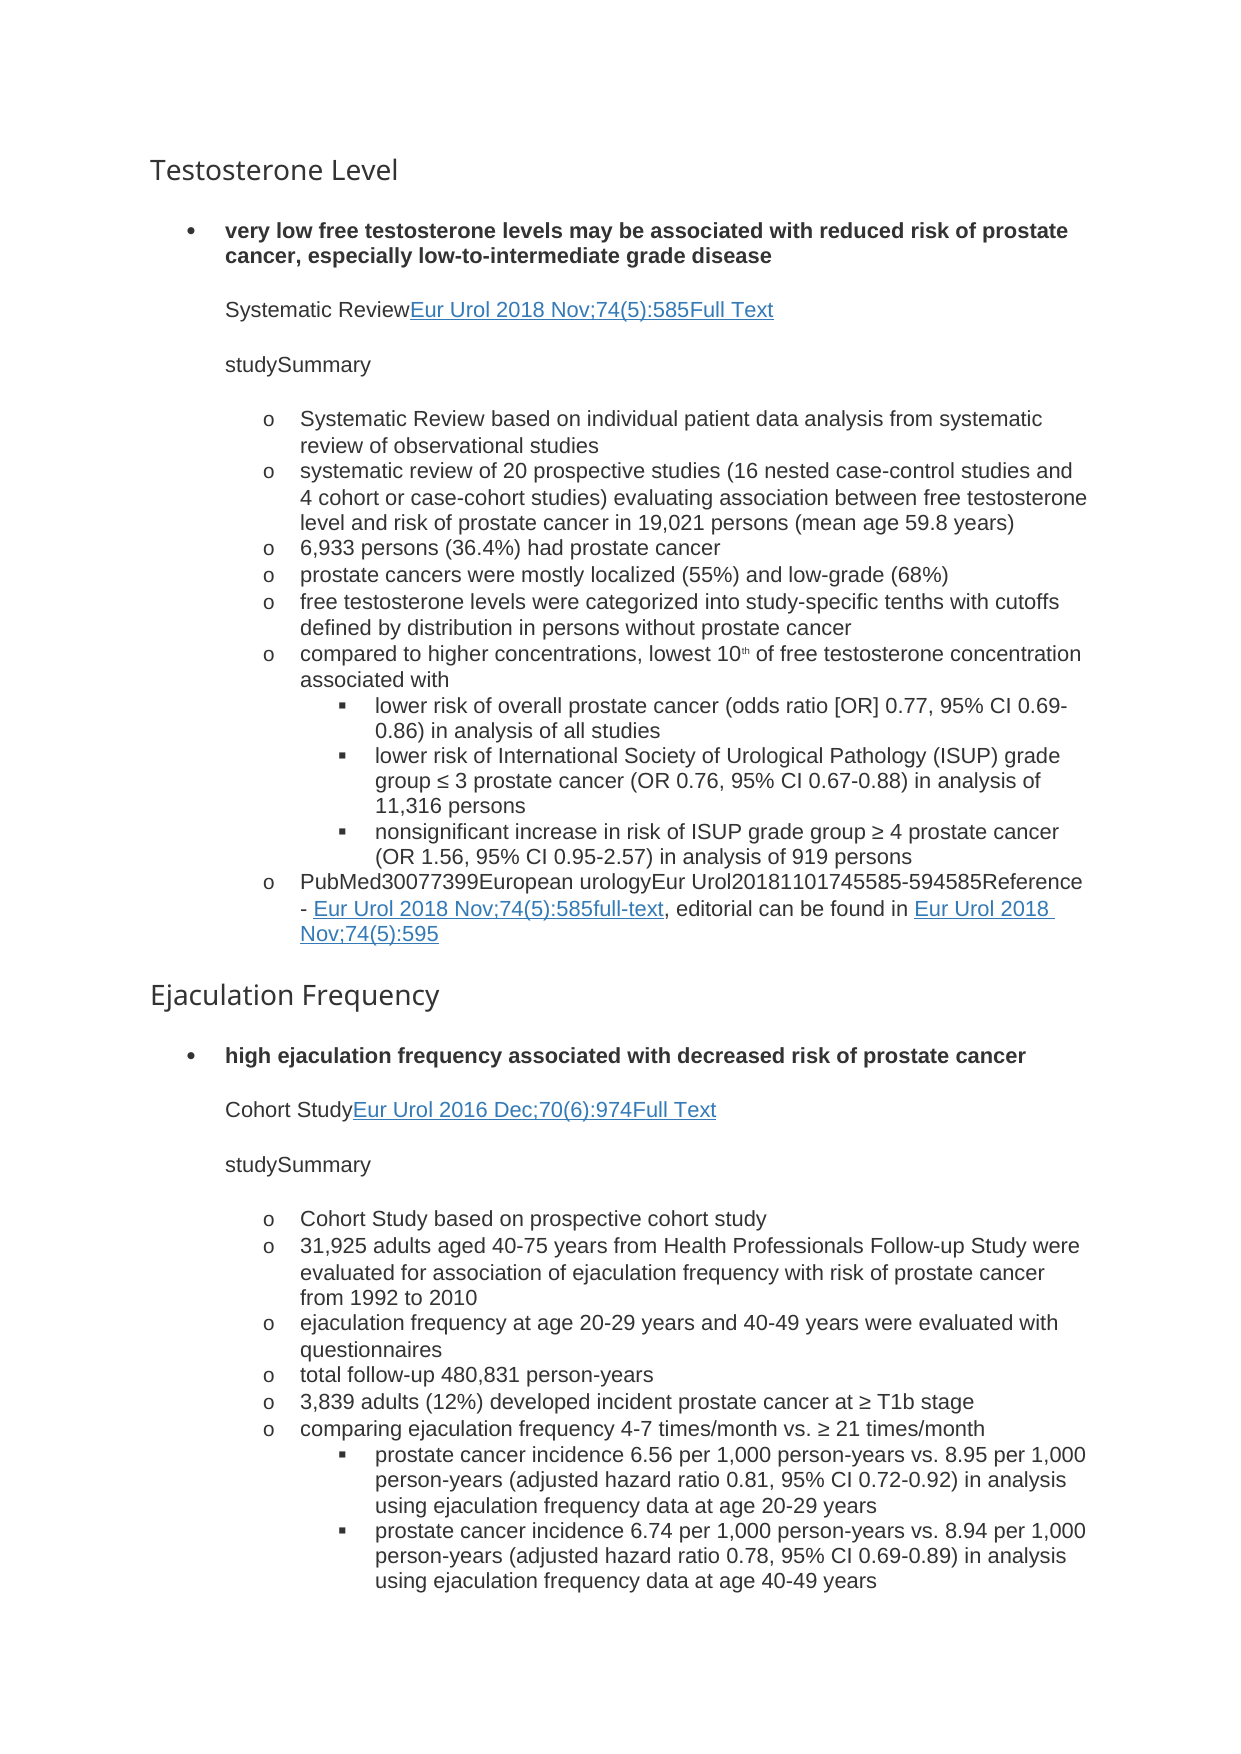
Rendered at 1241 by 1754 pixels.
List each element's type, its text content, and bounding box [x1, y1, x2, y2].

list ejaculation frequency at age 20-29 years and 40-49 years were evaluated with questionnaires [262, 1310, 1090, 1362]
list comparing ejaculation frequency 4-7 times/month vs. ≥ 21 times/month [262, 1415, 1090, 1442]
list Cohort Study based on prospective cohort study [262, 1206, 1090, 1233]
list free testosterone levels were categorized into study-specific tenths with cutoffs defined by distribution in persons without prostate cancer [262, 588, 1090, 641]
list nonsignificant increase in risk of ISUP grade group ≥ 4 prostate cancer (OR 1.56, 95% CI 0.95-2.57) in analysis of 919 persons [337, 818, 1090, 869]
list PubMed30077399European urologyEur Urol20181101745585-594585Reference - Eur Urol 2018 Nov;74(5):585full-text, editorial can be found in Eur Urol 2018 Nov;74(5):595 [262, 869, 1090, 946]
list total follow-up 480,831 person-years [262, 1362, 1090, 1389]
text Systematic ReviewEur Urol 2018 Nov;74(5):585Full Text [225, 297, 1090, 322]
text studySummary [225, 1152, 1090, 1177]
list Systematic Review based on individual patient data analysis from systematic review of observational studies [262, 406, 1090, 458]
text Ejaculation Frequency [150, 975, 1090, 1014]
list lower risk of International Society of Urological Pathology (ISUP) grade group ≤ 3 prostate cancer (OR 0.76, 95% CI 0.67-0.88) in analysis of 11,316 persons [337, 743, 1090, 818]
list systematic review of 20 prospective studies (16 nested case-control studies and 4 cohort or case-cohort studies) evaluating association between free testosterone level and risk of prostate cancer in 19,021 persons (mean age 59.8 years) [262, 458, 1090, 535]
list prostate cancers were mostly localized (55%) and low-grade (68%) [262, 562, 1090, 588]
list 31,925 adults aged 40-75 years from Health Professionals Follow-up Study were evaluated for association of ejaculation frequency with risk of prostate cancer from 1992 to 2010 [262, 1233, 1090, 1310]
list 3,839 adults (12%) developed incident prostate cancer at ≥ T1b stage [262, 1389, 1090, 1415]
text Testosterone Level [150, 150, 1090, 188]
list high ejaculation frequency associated with decreased risk of prostate cancer [187, 1043, 1090, 1068]
list 6,933 persons (36.4%) had prostate cancer [262, 535, 1090, 562]
list lower risk of overall prostate cancer (odds ratio [OR] 0.77, 95% CI 0.69-0.86) in analysis of all studies [337, 692, 1090, 743]
list prostate cancer incidence 6.74 per 1,000 person-years vs. 8.94 per 1,000 person-years (adjusted hazard ratio 0.78, 95% CI 0.69-0.89) in analysis using ejaculation frequency data at age 40-49 years [337, 1518, 1090, 1593]
list prostate cancer incidence 6.56 per 1,000 person-years vs. 8.95 per 1,000 person-years (adjusted hazard ratio 0.81, 95% CI 0.72-0.92) in analysis using ejaculation frequency data at age 20-29 years [337, 1442, 1090, 1518]
list compared to higher concentrations, lowest 10th of free testosterone concentration associated with [262, 641, 1090, 692]
text studySummary [225, 351, 1090, 377]
list very low free testosterone levels may be associated with reduced risk of prostate cancer, especially low-to-intermediate grade disease [187, 217, 1090, 268]
text Cohort StudyEur Urol 2016 Dec;70(6):974Full Text [225, 1097, 1090, 1122]
